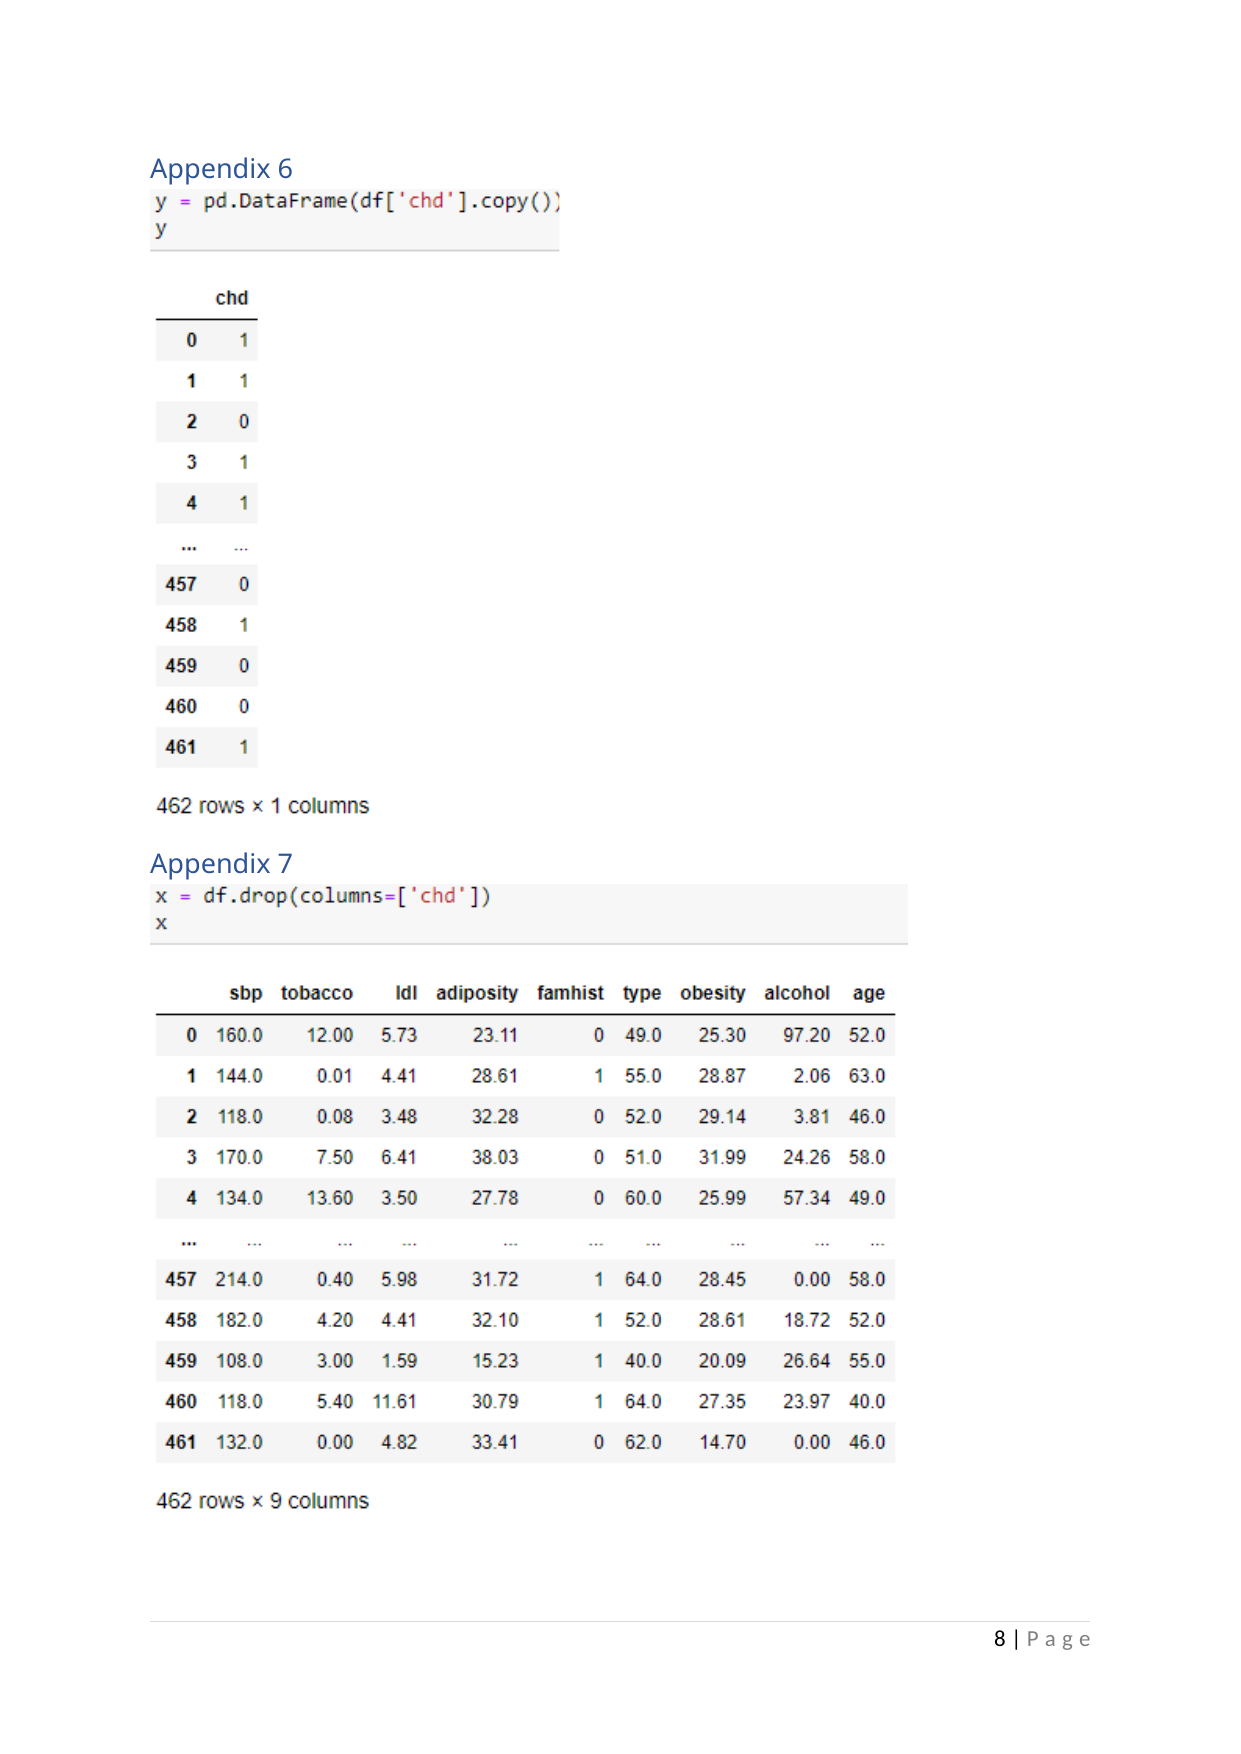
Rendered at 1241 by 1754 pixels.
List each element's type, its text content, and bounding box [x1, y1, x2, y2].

subtitle Appendix 7 [150, 845, 1090, 882]
picture [150, 884, 908, 1518]
subtitle Appendix 6 [150, 150, 1090, 187]
picture [150, 189, 560, 826]
